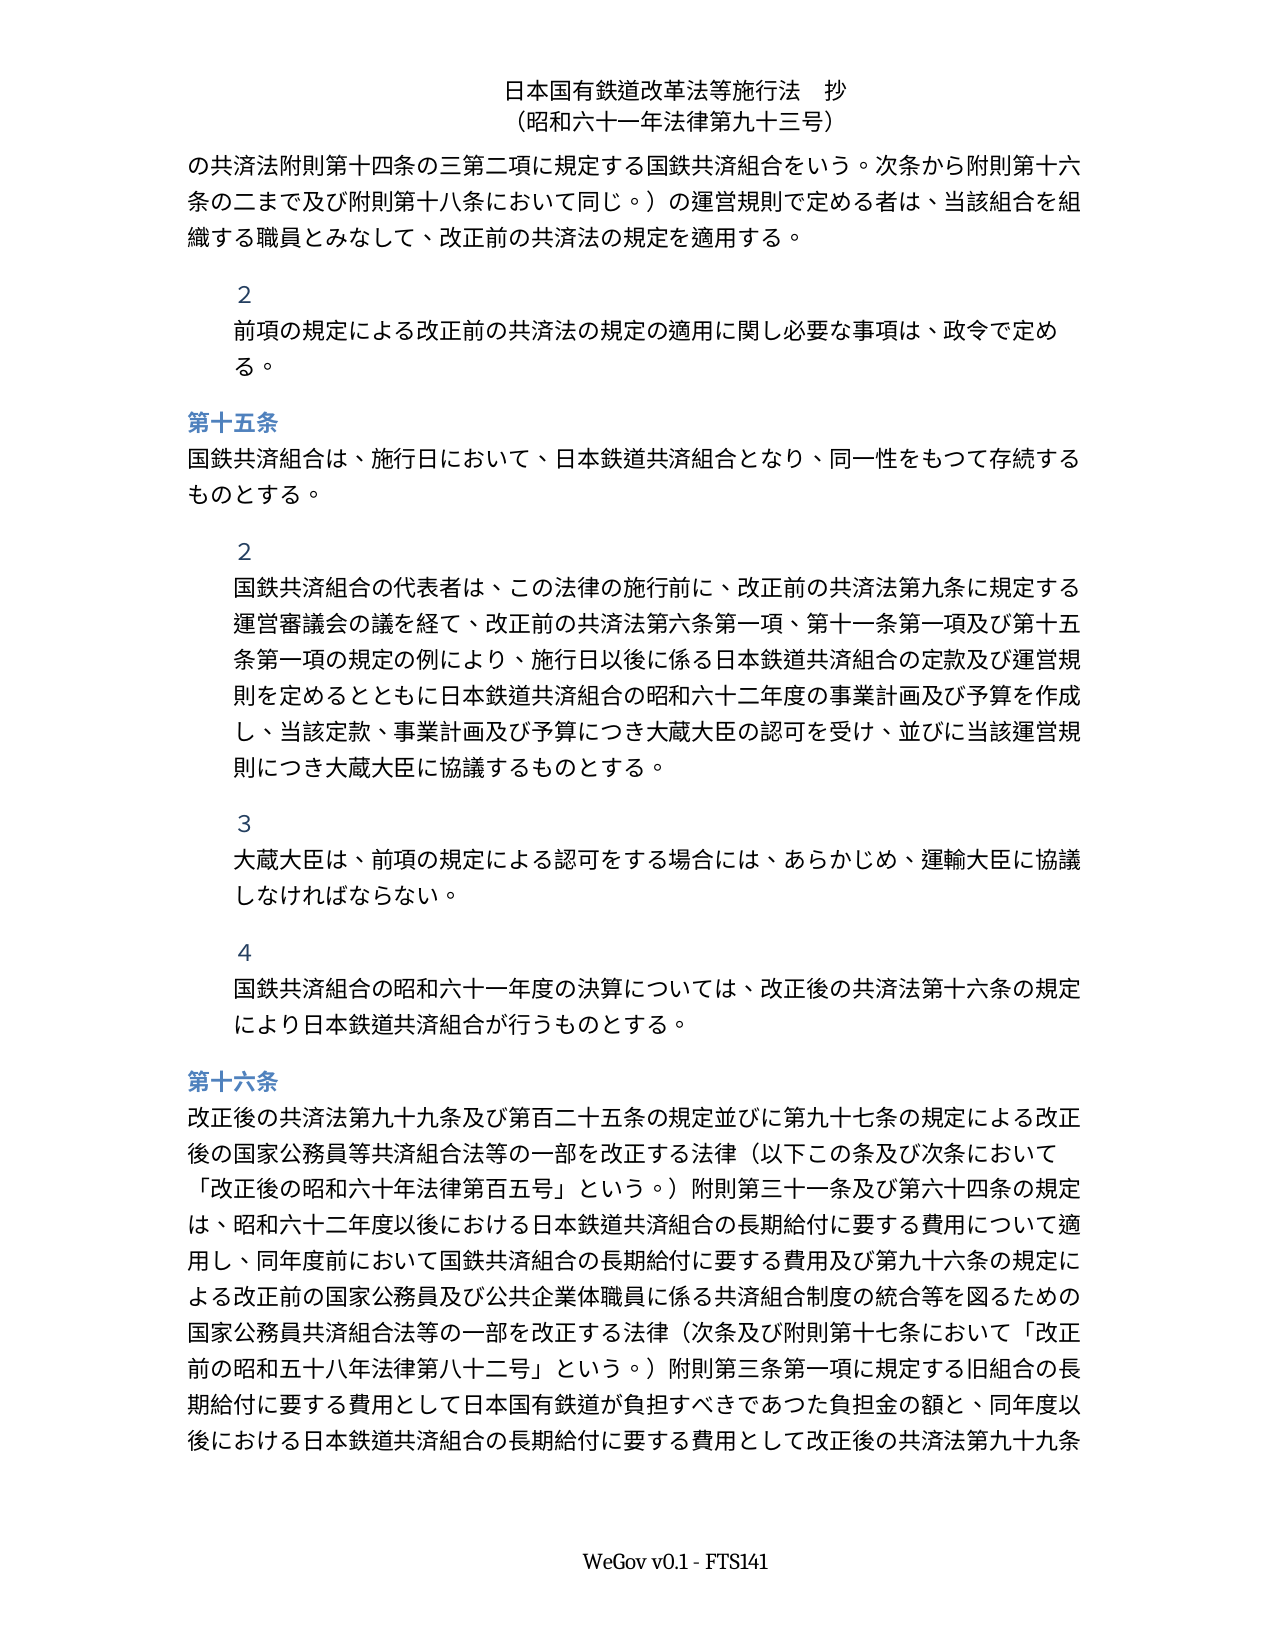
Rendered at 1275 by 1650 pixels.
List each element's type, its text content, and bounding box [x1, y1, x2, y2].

subtitle 第十五条 [187, 407, 1087, 438]
subtitle ３ [233, 808, 1087, 839]
text 大蔵大臣は、前項の規定による認可をする場合には、あらかじめ、運輸大臣に協議しなければならない。 [233, 844, 1087, 911]
text 国鉄共済組合は、施行日において、日本鉄道共済組合となり、同一性をもつて存続するものとする。 [187, 443, 1087, 510]
text 国鉄共済組合の代表者は、この法律の施行前に、改正前の共済法第九条に規定する運営審議会の議を経て、改正前の共済法第六条第一項、第十一条第一項及び第十五条第一項の規定の例により、施行日以後に係る日本鉄道共済組合の定款及び運営規則を定めるとともに日本鉄道共済組合の昭和六十二年度の事業計画及び予算を作成し、当該定款、事業計画及び予算につき大蔵大臣の認可を受け、並びに当該運営規則につき大蔵大臣に協議するものとする。 [233, 572, 1087, 783]
subtitle ２ [233, 279, 1087, 310]
text 国鉄共済組合の昭和六十一年度の決算については、改正後の共済法第十六条の規定により日本鉄道共済組合が行うものとする。 [233, 973, 1087, 1040]
subtitle ４ [233, 937, 1087, 968]
subtitle 第十六条 [187, 1066, 1087, 1097]
text 前項の規定による改正前の共済法の規定の適用に関し必要な事項は、政令で定める。 [233, 314, 1087, 382]
subtitle ２ [233, 536, 1087, 567]
